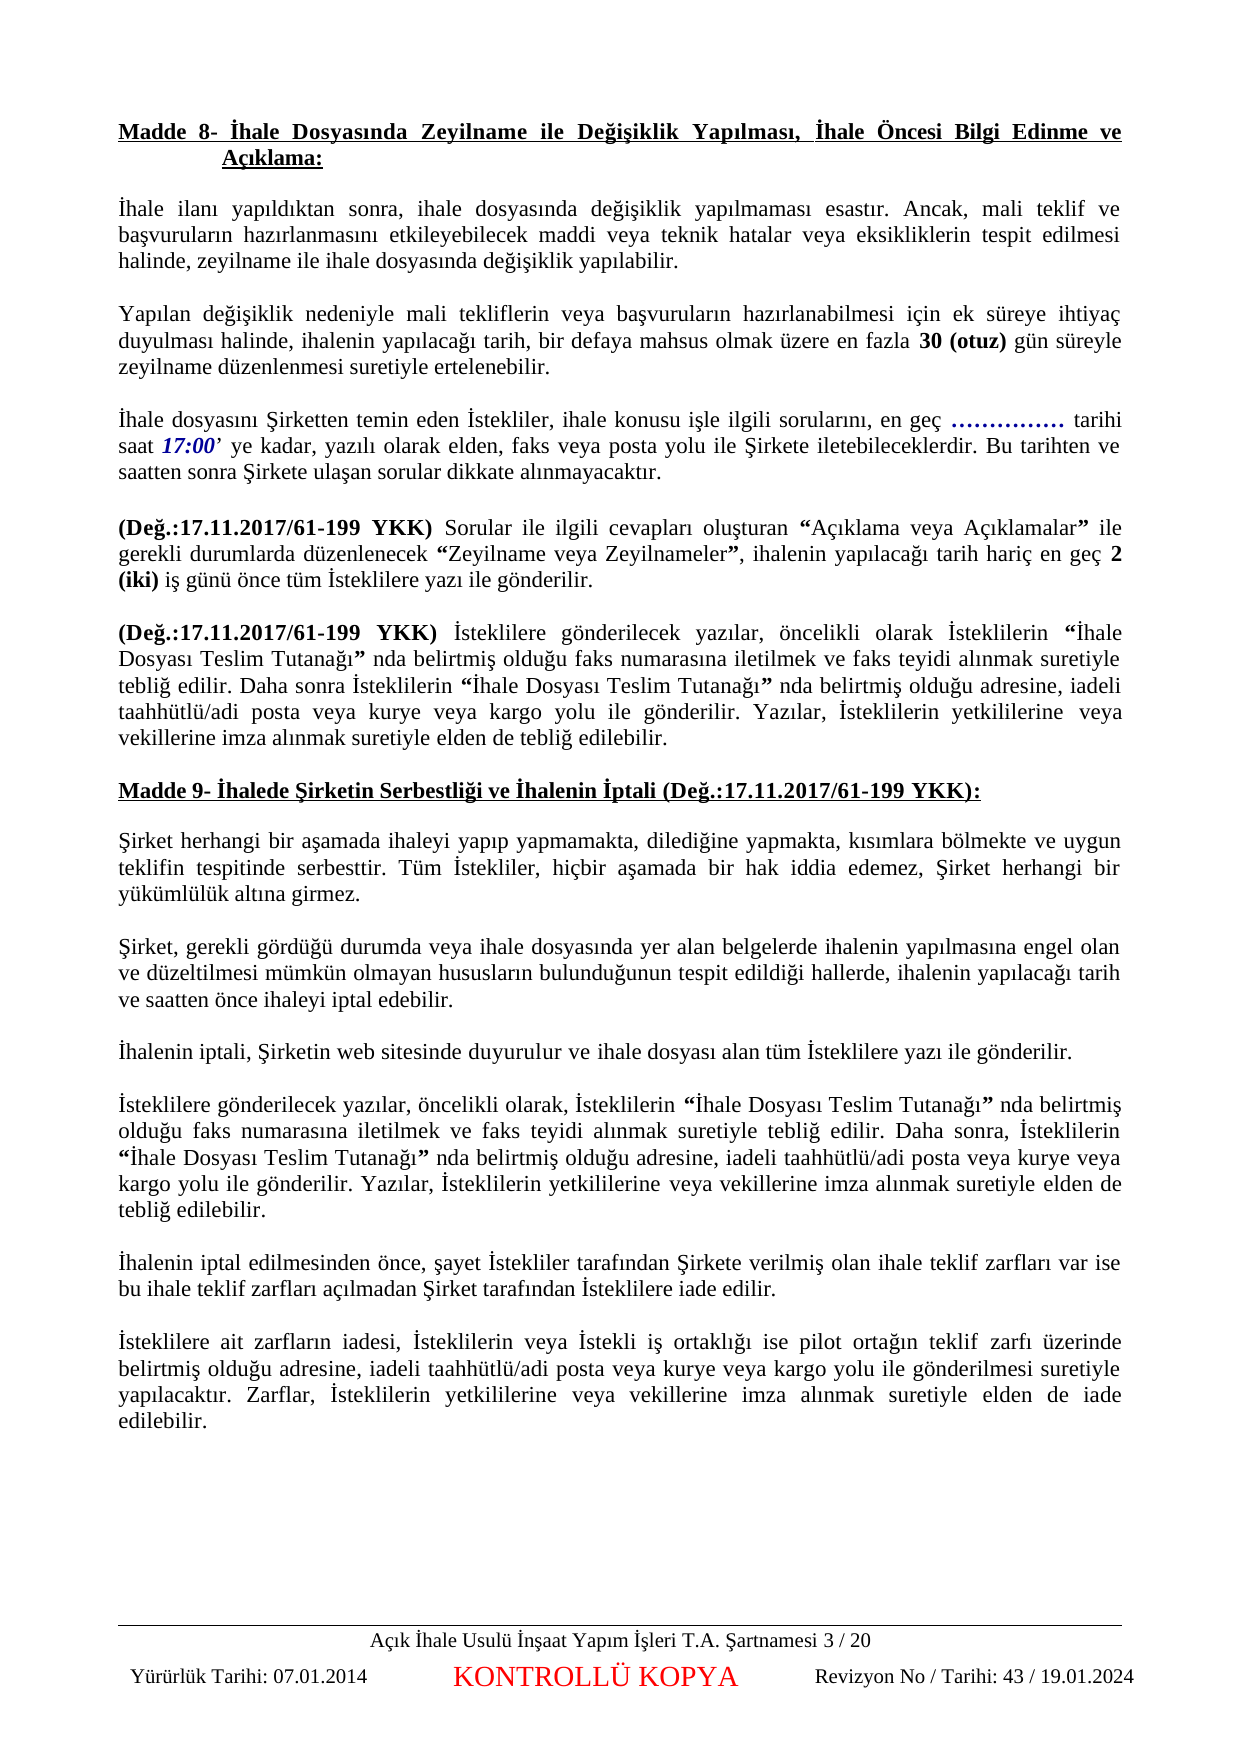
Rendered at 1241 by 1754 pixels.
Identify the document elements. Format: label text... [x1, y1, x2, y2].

text İhale dosyasını Şirketten temin eden İstekliler, ihale konusu işle ilgili sorularını, en geç …………… tarihi saat 17:00’ ye kadar, yazılı olarak elden, faks veya posta yolu ile Şirkete iletebileceklerdir. Bu tarihten ve saatten sonra Şirkete ulaşan sorular dikkate alınmayacaktır. [118, 406, 1122, 485]
text İhalenin iptal edilmesinden önce, şayet İstekliler tarafından Şirkete verilmiş olan ihale teklif zarfları var ise bu ihale teklif zarfları açılmadan Şirket tarafından İsteklilere iade edilir. [118, 1249, 1122, 1302]
text (Değ.:17.11.2017/61-199 YKK) Sorular ile ilgili cevapları oluşturan “Açıklama veya Açıklamalar” ile gerekli durumlarda düzenlenecek “Zeyilname veya Zeyilnameler”, ihalenin yapılacağı tarih hariç en geç 2 (iki) iş günü önce tüm İsteklilere yazı ile gönderilir. [118, 513, 1122, 593]
text İsteklilere ait zarfların iadesi, İsteklilerin veya İstekli iş ortaklığı ise pilot ortağın teklif zarfı üzerinde belirtmiş olduğu adresine, iadeli taahhütlü/adi posta veya kurye veya kargo yolu ile gönderilmesi suretiyle yapılacaktır. Zarflar, İsteklilerin yetkililerine veya vekillerine imza alınmak suretiyle elden de iade edilebilir. [118, 1328, 1122, 1434]
text (Değ.:17.11.2017/61-199 YKK) İsteklilere gönderilecek yazılar, öncelikli olarak İsteklilerin “İhale Dosyası Teslim Tutanağı” nda belirtmiş olduğu faks numarasına iletilmek ve faks teyidi alınmak suretiyle tebliğ edilir. Daha sonra İsteklilerin “İhale Dosyası Teslim Tutanağı” nda belirtmiş olduğu adresine, iadeli taahhütlü/adi posta veya kurye veya kargo yolu ile gönderilir. Yazılar, İsteklilerin yetkililerine veya vekillerine imza alınmak suretiyle elden de tebliğ edilebilir. [118, 619, 1122, 751]
subtitle Madde 8- İhale Dosyasında Zeyilname ile Değişiklik Yapılması, İhale Öncesi Bilgi Edinme ve Açıklama: [118, 142, 1122, 171]
text Yapılan değişiklik nedeniyle mali tekliflerin veya başvuruların hazırlanabilmesi için ek süreye ihtiyaç duyulması halinde, ihalenin yapılacağı tarih, bir defaya mahsus olmak üzere en fazla 30 (otuz) gün süreyle zeyilname düzenlenmesi suretiyle ertelenebilir. [118, 300, 1122, 379]
subtitle Madde 8- İhale Dosyasında Zeyilname ile Değişiklik Yapılması, İhale Öncesi Bilgi Edinme ve Açıklama: [118, 118, 1122, 141]
text İhale ilanı yapıldıktan sonra, ihale dosyasında değişiklik yapılmaması esastır. Ancak, mali teklif ve başvuruların hazırlanmasını etkileyebilecek maddi veya teknik hatalar veya eksikliklerin tespit edilmesi halinde, zeyilname ile ihale dosyasında değişiklik yapılabilir. [118, 195, 1122, 274]
text İhalenin iptali, Şirketin web sitesinde duyurulur ve ihale dosyası alan tüm İsteklilere yazı ile gönderilir. [118, 1038, 1122, 1065]
text Şirket, gerekli gördüğü durumda veya ihale dosyasında yer alan belgelerde ihalenin yapılmasına engel olan ve düzeltilmesi mümkün olmayan hususların bulunduğunun tespit edildiği hallerde, ihalenin yapılacağı tarih ve saatten önce ihaleyi iptal edebilir. [118, 933, 1122, 1012]
text Madde 9- İhalede Şirketin Serbestliği ve İhalenin İptali (Değ.:17.11.2017/61-199 YKK): [118, 777, 1122, 803]
text Şirket herhangi bir aşamada ihaleyi yapıp yapmamakta, dilediğine yapmakta, kısımlara bölmekte ve uygun teklifin tespitinde serbesttir. Tüm İstekliler, hiçbir aşamada bir hak iddia edemez, Şirket herhangi bir yükümlülük altına girmez. [118, 827, 1122, 907]
text İsteklilere gönderilecek yazılar, öncelikli olarak, İsteklilerin “İhale Dosyası Teslim Tutanağı” nda belirtmiş olduğu faks numarasına iletilmek ve faks teyidi alınmak suretiyle tebliğ edilir. Daha sonra, İsteklilerin “İhale Dosyası Teslim Tutanağı” nda belirtmiş olduğu adresine, iadeli taahhütlü/adi posta veya kurye veya kargo yolu ile gönderilir. Yazılar, İsteklilerin yetkililerine veya vekillerine imza alınmak suretiyle elden de tebliğ edilebilir. [118, 1091, 1122, 1223]
